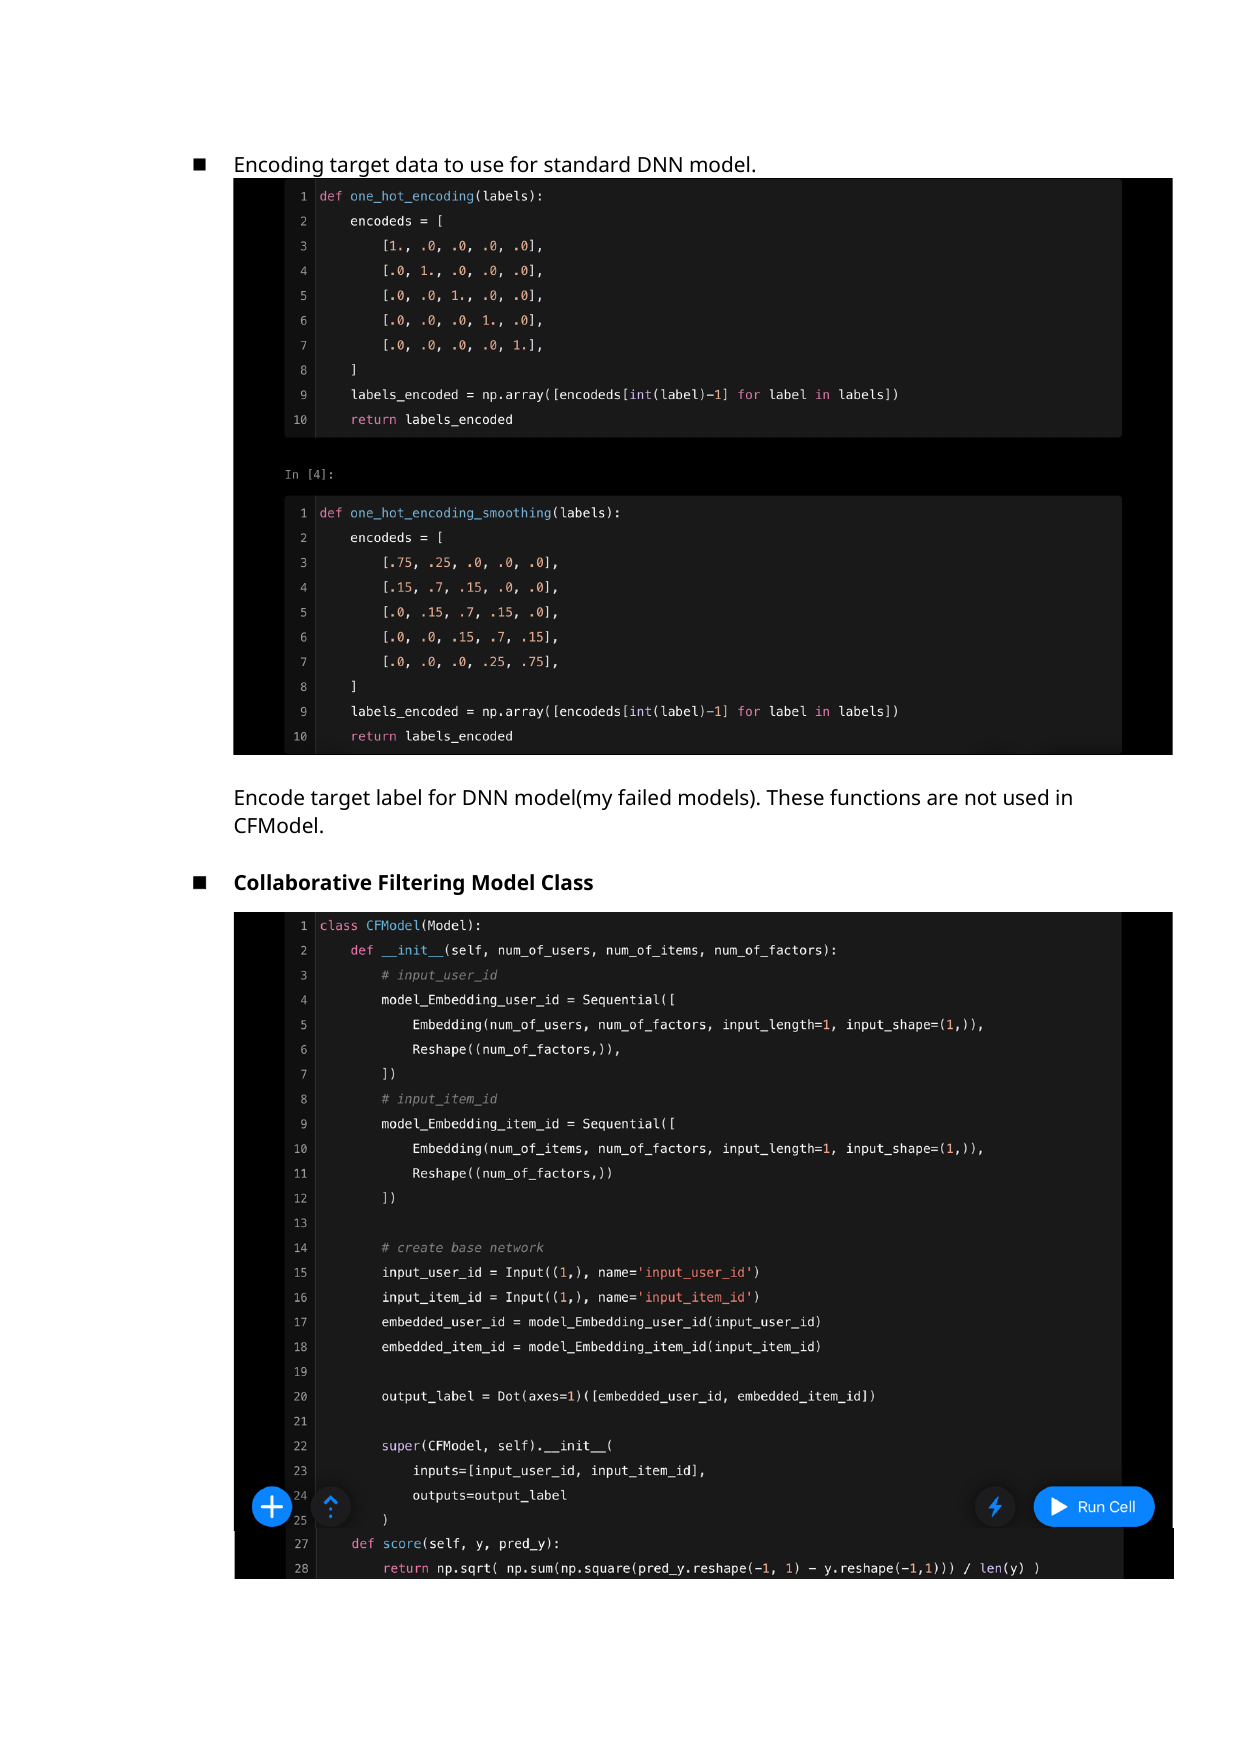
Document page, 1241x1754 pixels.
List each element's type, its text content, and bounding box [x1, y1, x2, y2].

picture [233, 912, 1174, 1579]
picture [233, 178, 1173, 755]
list Encode target label for DNN model(my failed models). These functions are not used in CFModel. [233, 755, 1090, 839]
list Collaborative Filtering Model Class [192, 868, 1090, 896]
